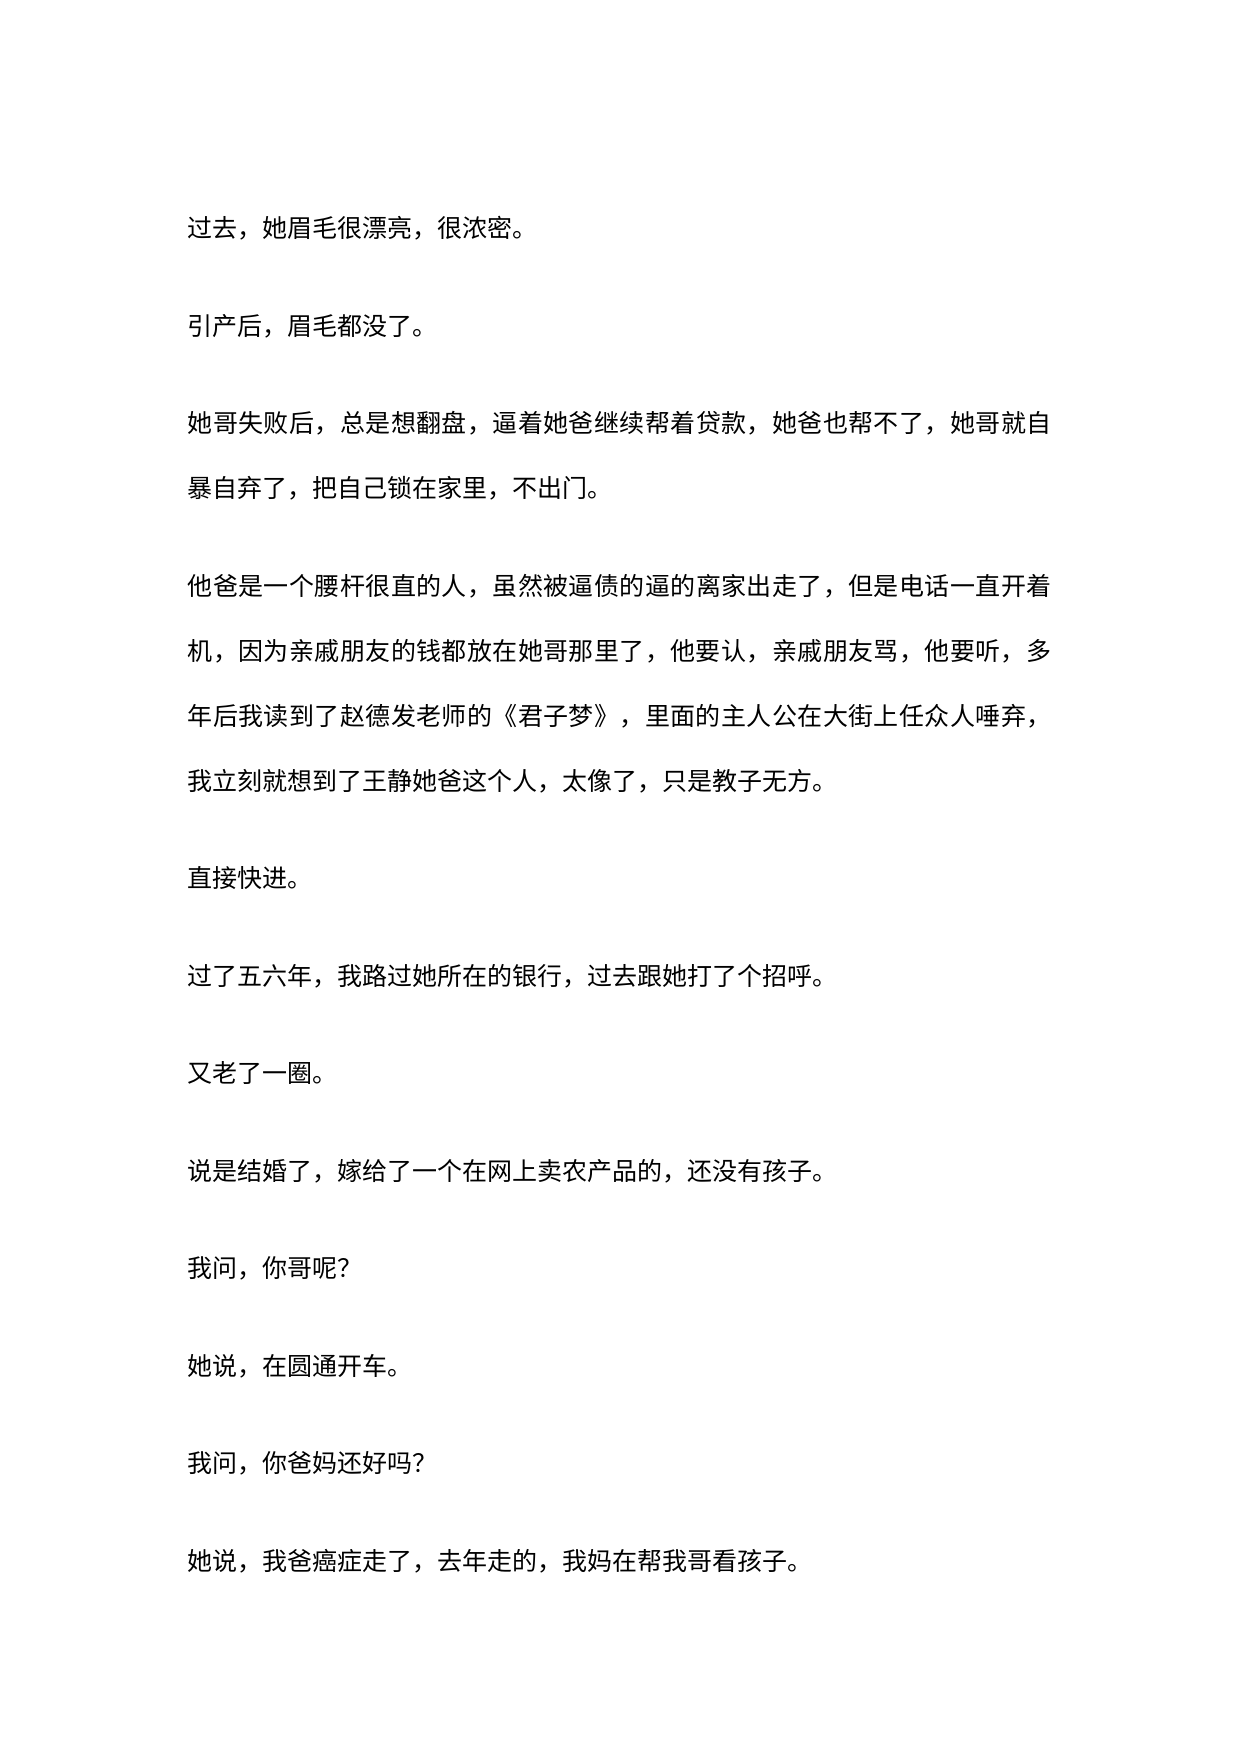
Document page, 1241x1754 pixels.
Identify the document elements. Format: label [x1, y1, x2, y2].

text [187, 162, 1053, 1592]
